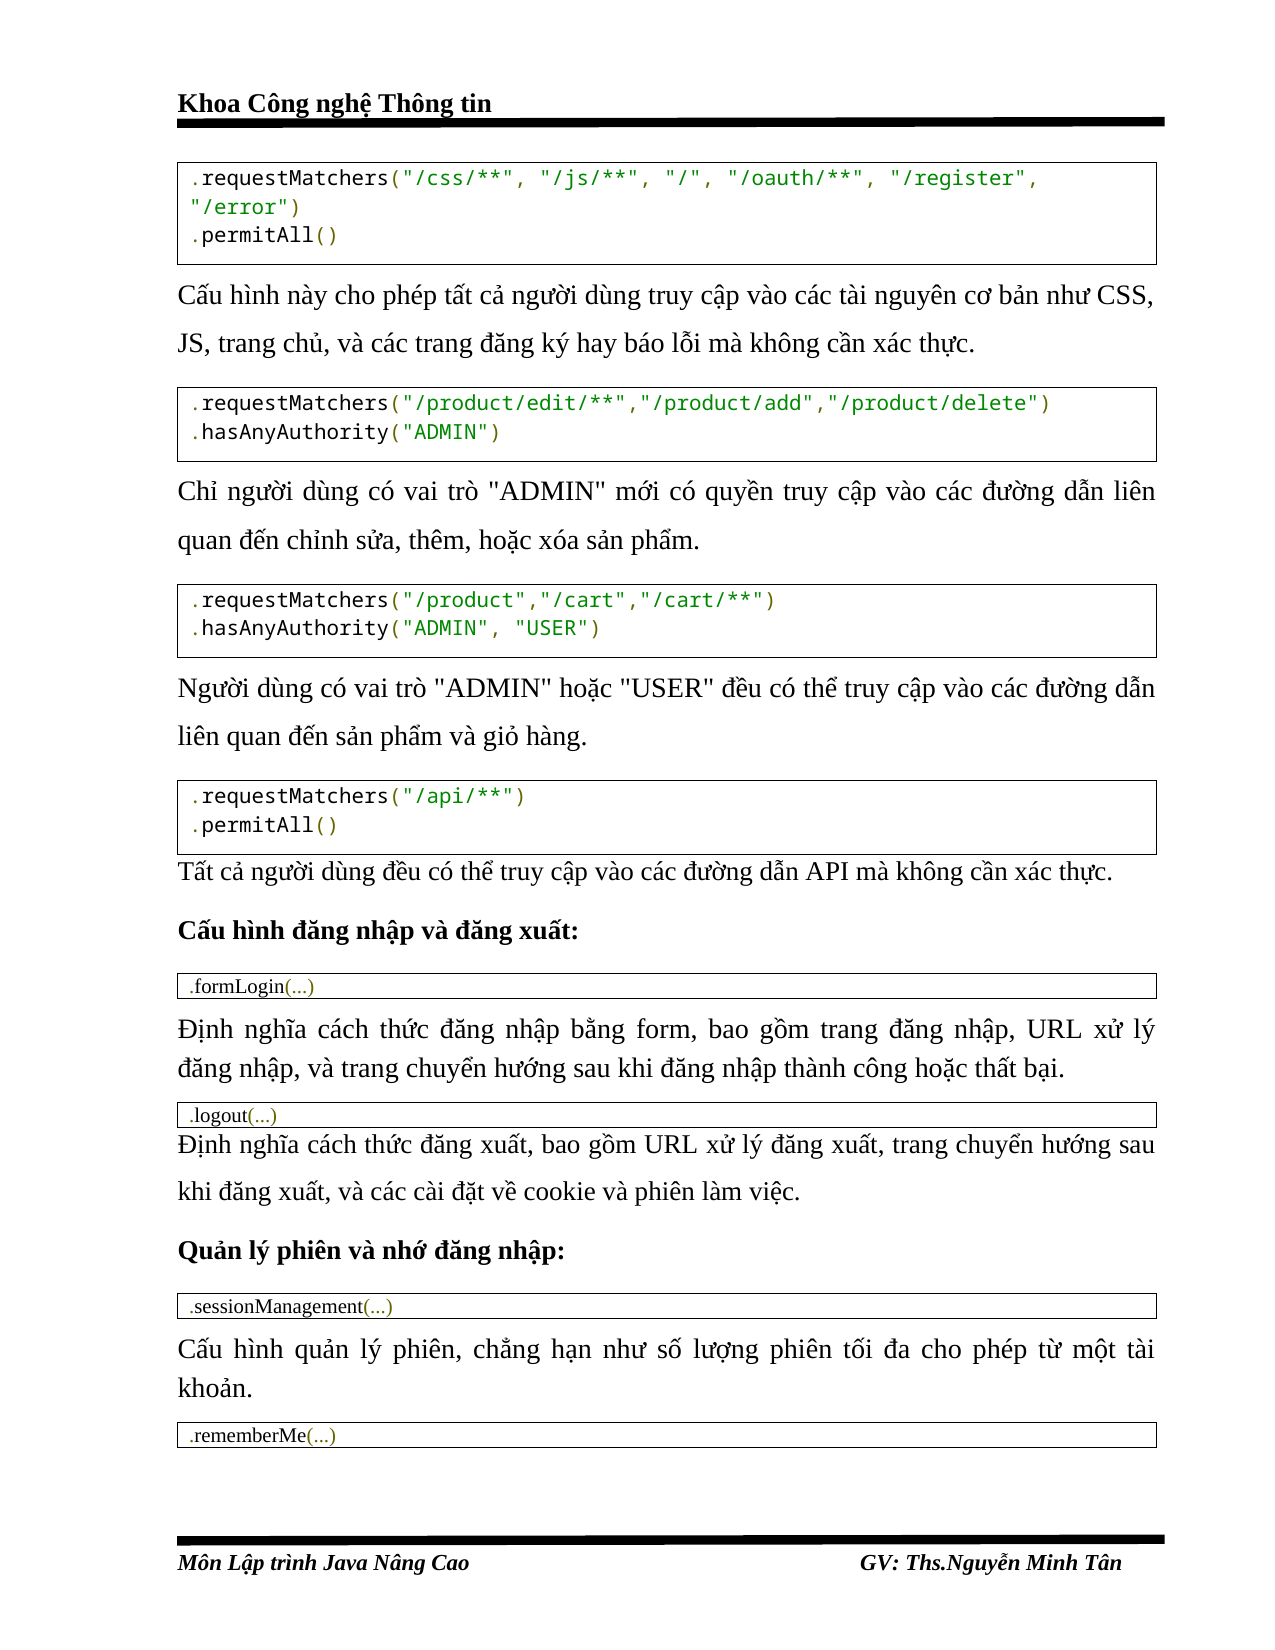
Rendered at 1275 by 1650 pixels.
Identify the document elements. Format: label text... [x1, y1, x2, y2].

text Quản lý phiên và nhớ đăng nhập: [177, 1234, 1157, 1265]
table_header .requestMatchers("/product/edit/**","/product/add","/product/delete") .hasAnyAuthority("ADMIN") [178, 388, 1156, 461]
table_header .requestMatchers("/css/**", "/js/**", "/", "/oauth/**", "/register", "/error") .permitAll() [178, 163, 1156, 264]
table_header .rememberMe(...) [178, 1423, 1156, 1447]
text Chỉ người dùng có vai trò "ADMIN" mới có quyền truy cập vào các đường dẫn liên quan đến chỉnh sửa, thêm, hoặc xóa sản phẩm. [177, 474, 1157, 555]
text Tất cả người dùng đều có thể truy cập vào các đường dẫn API mà không cần xác thực. [177, 855, 1157, 886]
text Cấu hình đăng nhập và đăng xuất: [177, 914, 1157, 945]
table_header .sessionManagement(...) [178, 1294, 1156, 1318]
text Định nghĩa cách thức đăng xuất, bao gồm URL xử lý đăng xuất, trang chuyển hướng sau khi đăng xuất, và các cài đặt về cookie và phiên làm việc. [177, 1128, 1157, 1206]
table_header .logout(...) [178, 1103, 1156, 1127]
text Cấu hình này cho phép tất cả người dùng truy cập vào các tài nguyên cơ bản như CSS, JS, trang chủ, và các trang đăng ký hay báo lỗi mà không cần xác thực. [177, 278, 1157, 359]
table_header .requestMatchers("/api/**") .permitAll() [178, 781, 1156, 854]
text Cấu hình quản lý phiên, chẳng hạn như số lượng phiên tối đa cho phép từ một tài khoản. [177, 1332, 1157, 1403]
table_header .formLogin(...) [178, 974, 1156, 998]
table_header .requestMatchers("/product","/cart","/cart/**") .hasAnyAuthority("ADMIN", "USER") [178, 585, 1156, 657]
text Người dùng có vai trò "ADMIN" hoặc "USER" đều có thể truy cập vào các đường dẫn liên quan đến sản phẩm và giỏ hàng. [177, 671, 1157, 752]
text Định nghĩa cách thức đăng nhập bằng form, bao gồm trang đăng nhập, URL xử lý đăng nhập, và trang chuyển hướng sau khi đăng nhập thành công hoặc thất bại. [177, 1012, 1157, 1083]
